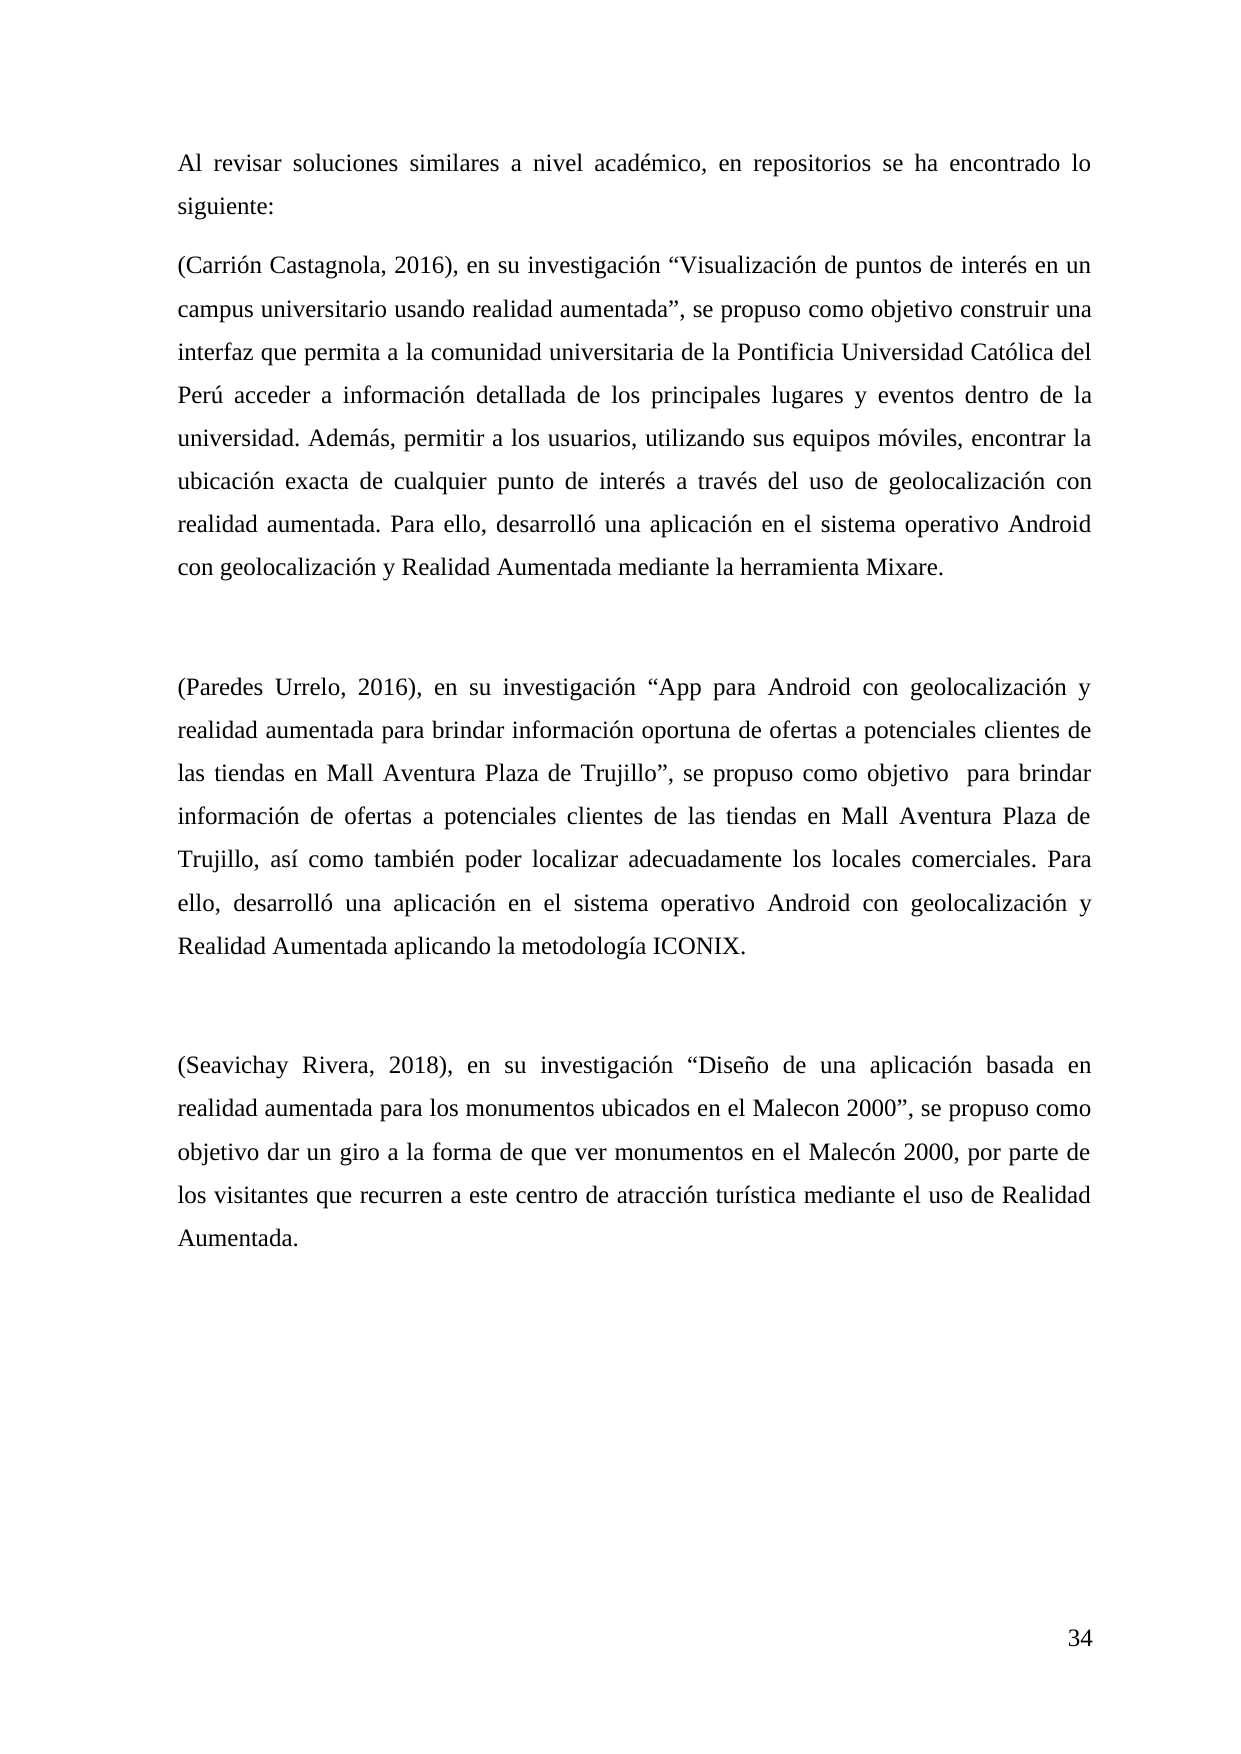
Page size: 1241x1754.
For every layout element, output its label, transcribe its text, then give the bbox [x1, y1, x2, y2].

text (Seavichay Rivera, 2018), en su investigación “Diseño de una aplicación basada en realidad aumentada para los monumentos ubicados en el Malecon 2000”, se propuso como objetivo dar un giro a la forma de que ver monumentos en el Malecón 2000, por parte de los visitantes que recurren a este centro de atracción turística mediante el uso de Realidad Aumentada. [177, 1050, 1092, 1252]
text (Carrión Castagnola, 2016), en su investigación “Visualización de puntos de interés en un campus universitario usando realidad aumentada”, se propuso como objetivo construir una interfaz que permita a la comunidad universitaria de la Pontificia Universidad Católica del Perú acceder a información detallada de los principales lugares y eventos dentro de la universidad. Además, permitir a los usuarios, utilizando sus equipos móviles, encontrar la ubicación exacta de cualquier punto de interés a través del uso de geolocalización con realidad aumentada. Para ello, desarrolló una aplicación en el sistema operativo Android con geolocalización y Realidad Aumentada mediante la herramienta Mixare. [177, 251, 1092, 581]
text Al revisar soluciones similares a nivel académico, en repositorios se ha encontrado lo siguiente: [177, 148, 1092, 219]
text (Paredes Urrelo, 2016), en su investigación “App para Android con geolocalización y realidad aumentada para brindar información oportuna de ofertas a potenciales clientes de las tiendas en Mall Aventura Plaza de Trujillo”, se propuso como objetivo para brindar información de ofertas a potenciales clientes de las tiendas en Mall Aventura Plaza de Trujillo, así como también poder localizar adecuadamente los locales comerciales. Para ello, desarrolló una aplicación en el sistema operativo Android con geolocalización y Realidad Aumentada aplicando la metodología ICONIX. [177, 672, 1092, 959]
